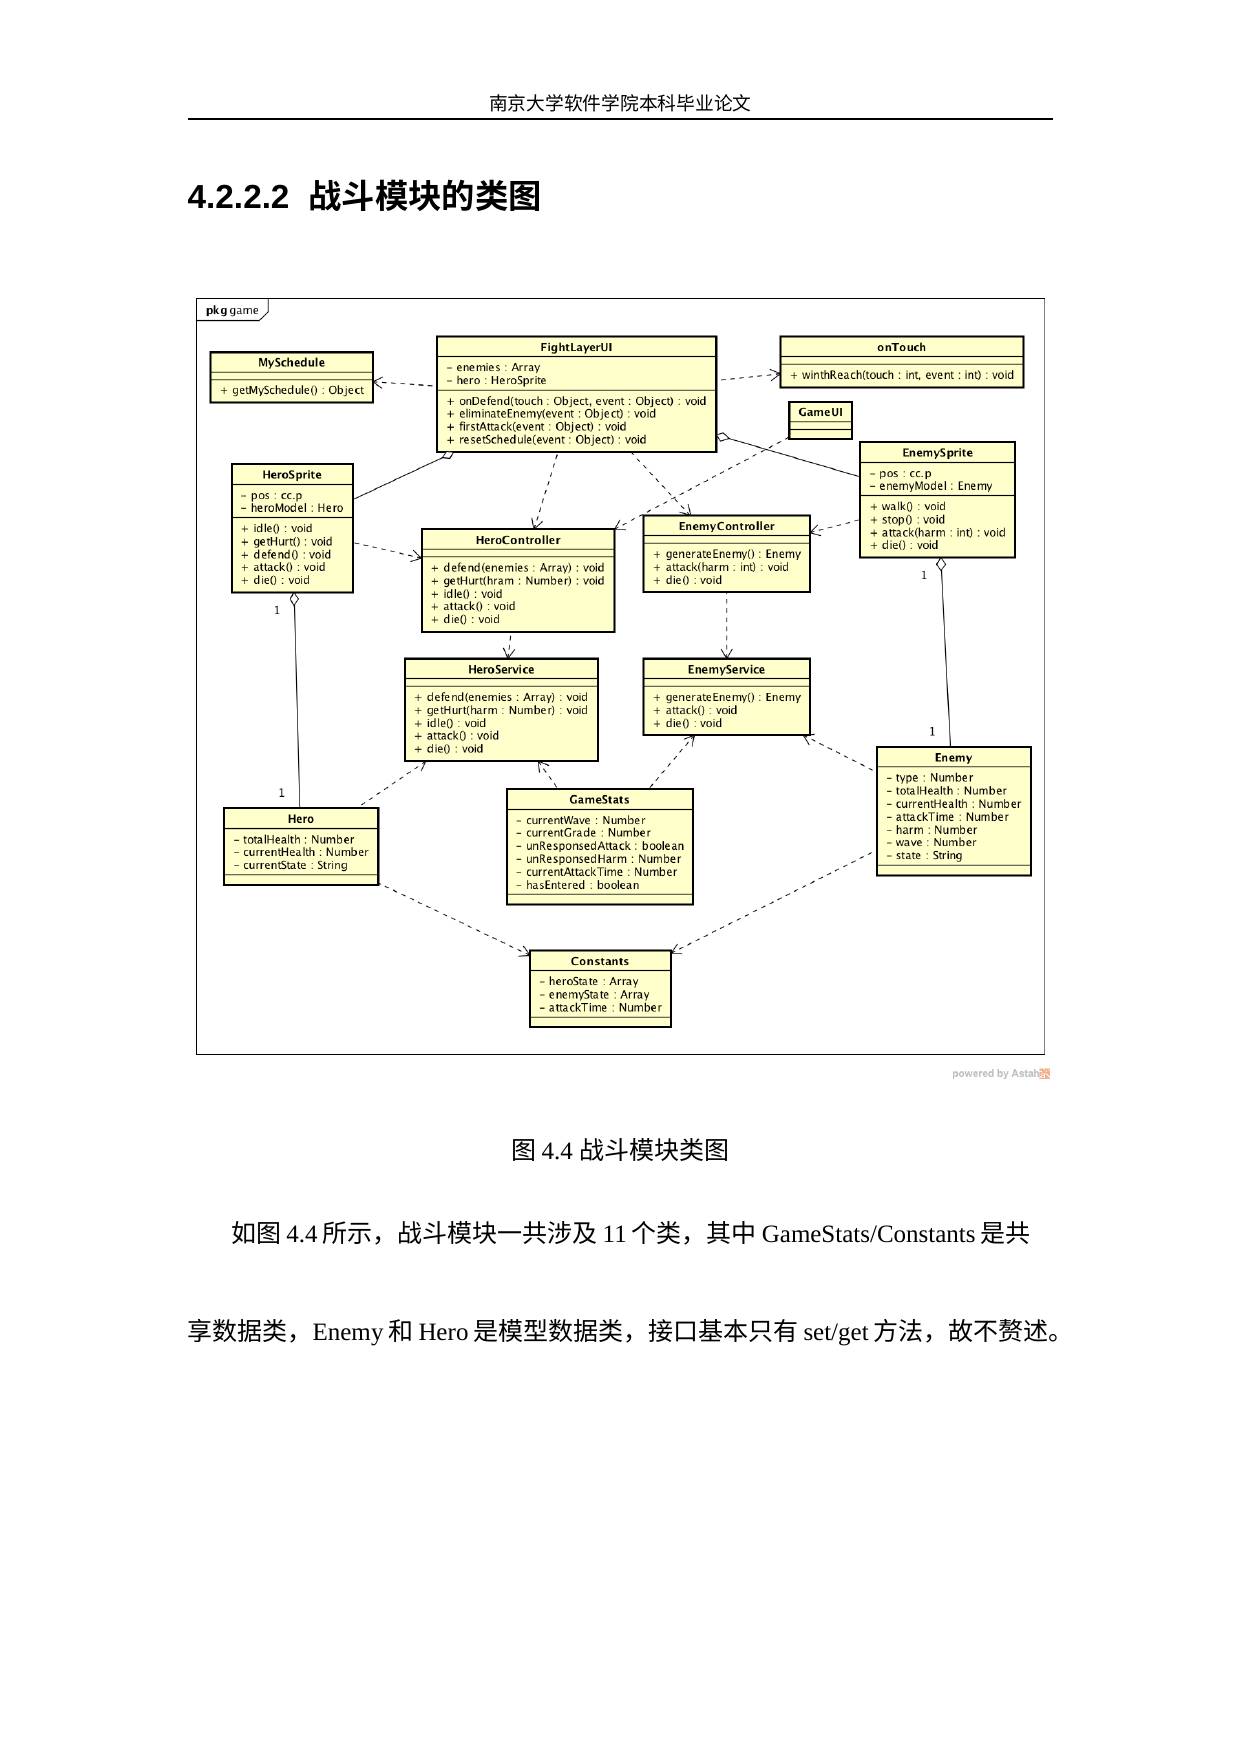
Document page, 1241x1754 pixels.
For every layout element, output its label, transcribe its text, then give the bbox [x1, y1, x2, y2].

subtitle 战斗模块的类图 [187, 162, 1053, 227]
picture [187, 289, 1053, 1082]
text 如图4.4所示，战斗模块一共涉及11个类，其中GameStats/Constants是共享数据类，Enemy和Hero是模型数据类，接口基本只有set/get方法，故不赘述。 [187, 1199, 1053, 1362]
text 图4.4 战斗模块类图 [187, 1116, 1053, 1181]
